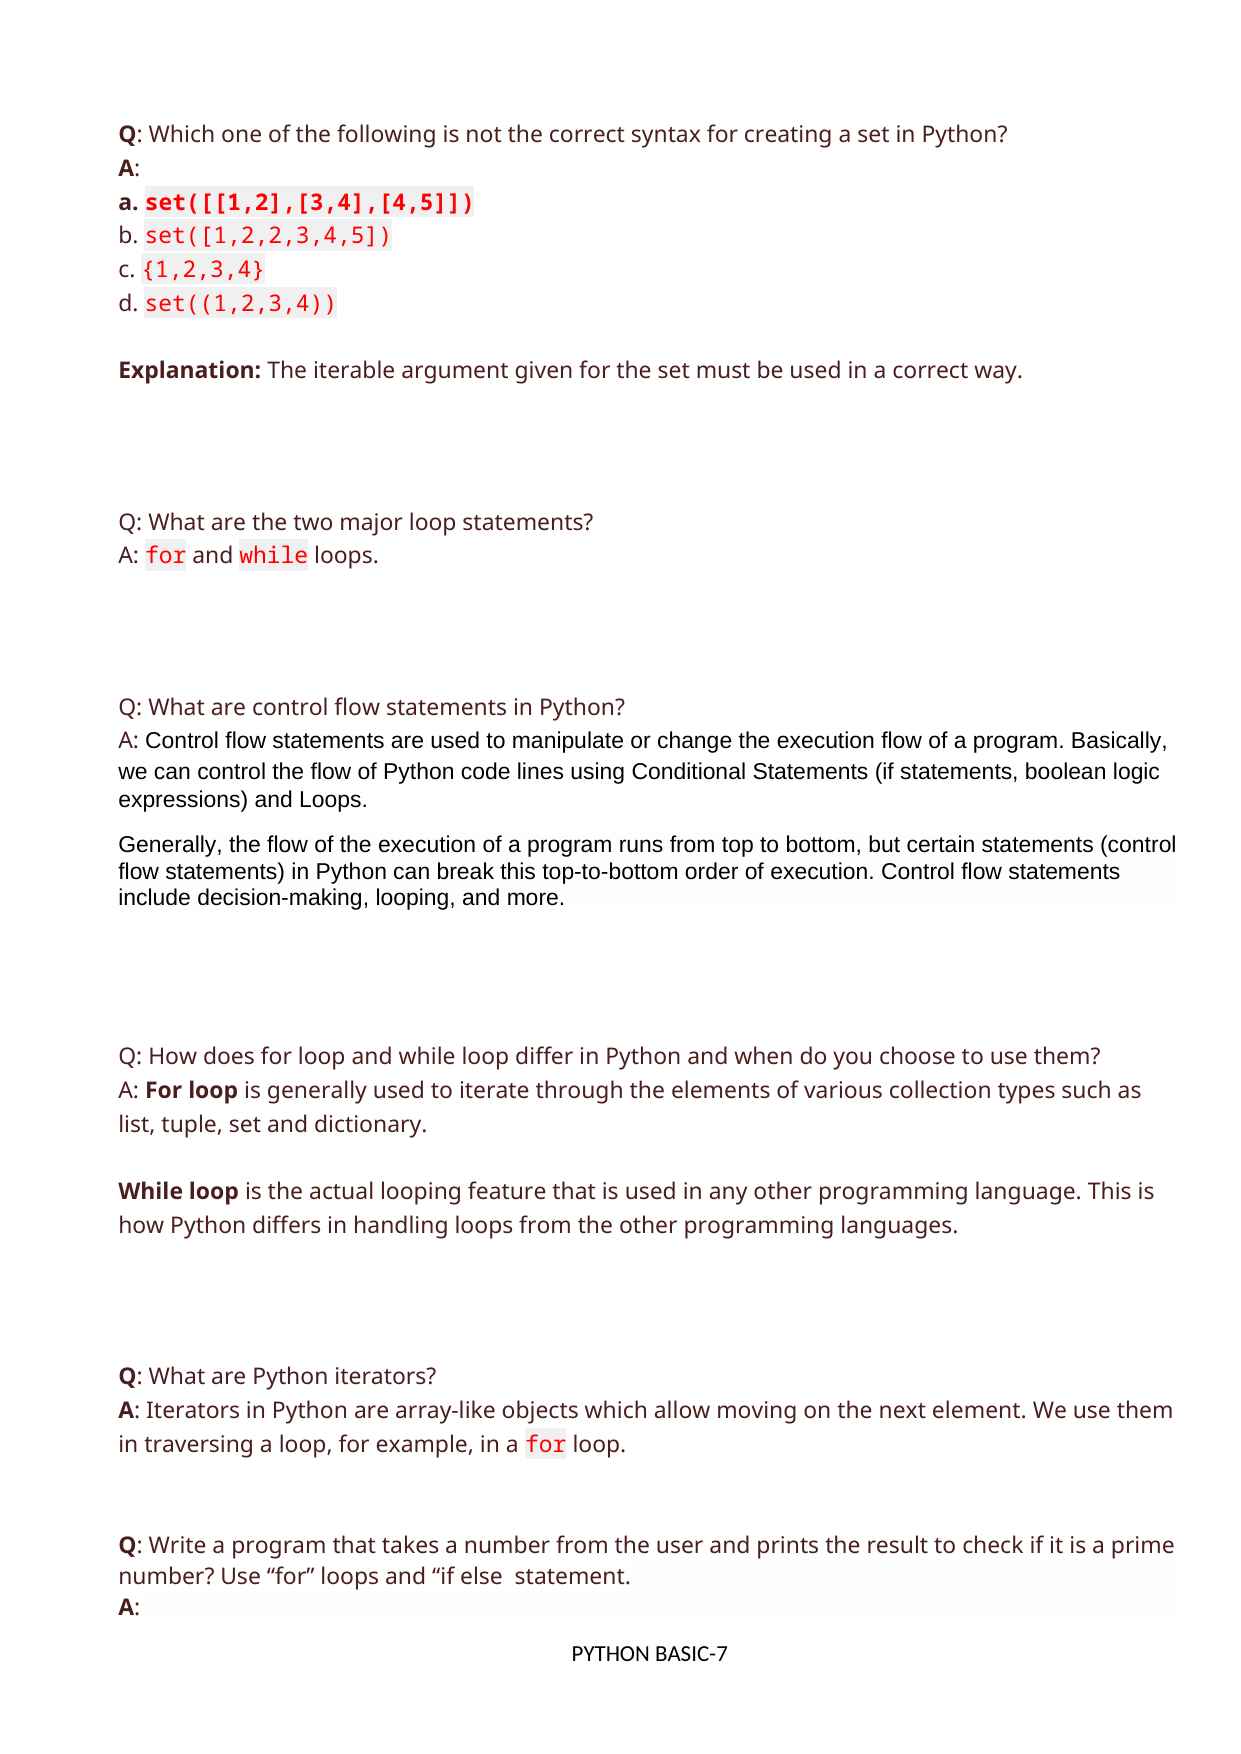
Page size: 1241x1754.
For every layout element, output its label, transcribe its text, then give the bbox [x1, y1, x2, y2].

text Q: Write a program that takes a number from the user and prints the result to check if it is a prime number? Use “for” loops and “if else statement. A: [140, 1529, 1181, 1622]
text Q: Which one of the following is not the correct syntax for creating a set in Python? A: a. set([[1,2],[3,4],[4,5]]) b. set([1,2,2,3,4,5]) c. {1,2,3,4} d. set((1,2,3,4)) Explanation: The iterable argument given for the set must be used in a correct way. [118, 118, 1181, 386]
text Q: What are control flow statements in Python? A: Control flow statements are used to manipulate or change the execution flow of a program. Basically, we can control the flow of Python code lines using Conditional Statements (if statements, boolean logic expressions) and Loops. [118, 691, 1181, 812]
text Q: How does for loop and while loop differ in Python and when do you choose to use them? A: For loop is generally used to iterate through the elements of various collection types such as list, tuple, set and dictionary. While loop is the actual looping feature that is used in any other programming language. This is how Python differs in handling loops from the other programming languages. [118, 1040, 1181, 1240]
text Q: What are the two major loop statements? A: for and while loops. [118, 506, 1181, 571]
text Q: What are Python iterators? A: Iterators in Python are array-like objects which allow moving on the next element. We use them in traversing a loop, for example, in a for loop. [118, 1360, 1181, 1459]
text Generally, the flow of the execution of a program runs from top to bottom, but certain statements (control flow statements) in Python can break this top-to-bottom order of execution. Control flow statements include decision-making, looping, and more. [118, 831, 1181, 910]
